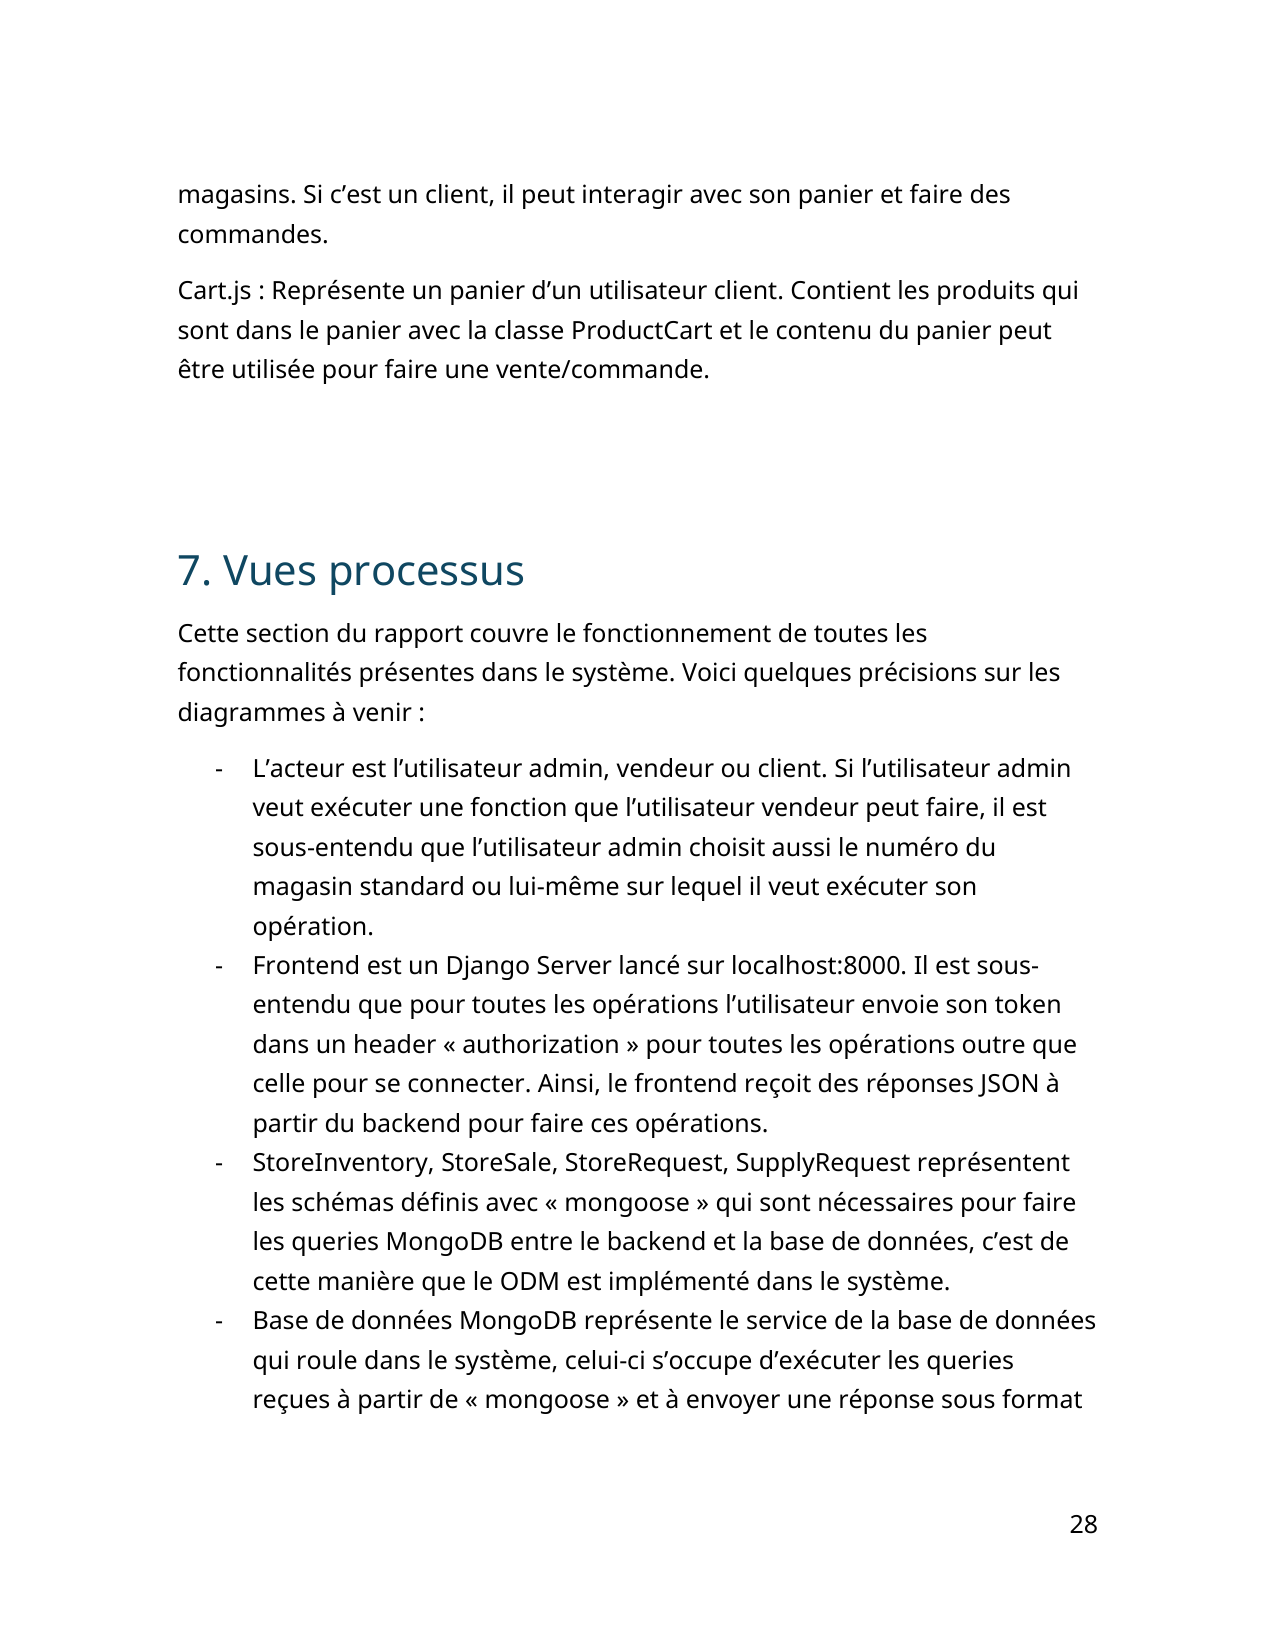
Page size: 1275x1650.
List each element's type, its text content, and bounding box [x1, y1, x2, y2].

list Frontend est un Django Server lancé sur localhost:8000. Il est sous-entendu que pour toutes les opérations l’utilisateur envoie son token dans un header « authorization » pour toutes les opérations outre que celle pour se connecter. Ainsi, le frontend reçoit des réponses JSON à partir du backend pour faire ces opérations. [215, 948, 1098, 1140]
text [177, 177, 1098, 251]
text Cart.js : Représente un panier d’un utilisateur client. Contient les produits qui sont dans le panier avec la classe ProductCart et le contenu du panier peut être utilisée pour faire une vente/commande. [177, 273, 1098, 386]
list L’acteur est l’utilisateur admin, vendeur ou client. Si l’utilisateur admin veut exécuter une fonction que l’utilisateur vendeur peut faire, il est sous-entendu que l’utilisateur admin choisit aussi le numéro du magasin standard ou lui-même sur lequel il veut exécuter son opération. [215, 750, 1098, 942]
subtitle 7. Vues processus [177, 541, 1098, 598]
text Cette section du rapport couvre le fonctionnement de toutes les fonctionnalités présentes dans le système. Voici quelques précisions sur les diagrammes à venir : [177, 615, 1098, 728]
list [215, 1303, 1098, 1416]
list StoreInventory, StoreSale, StoreRequest, SupplyRequest représentent les schémas définis avec « mongoose » qui sont nécessaires pour faire les queries MongoDB entre le backend et la base de données, c’est de cette manière que le ODM est implémenté dans le système. [215, 1145, 1098, 1298]
